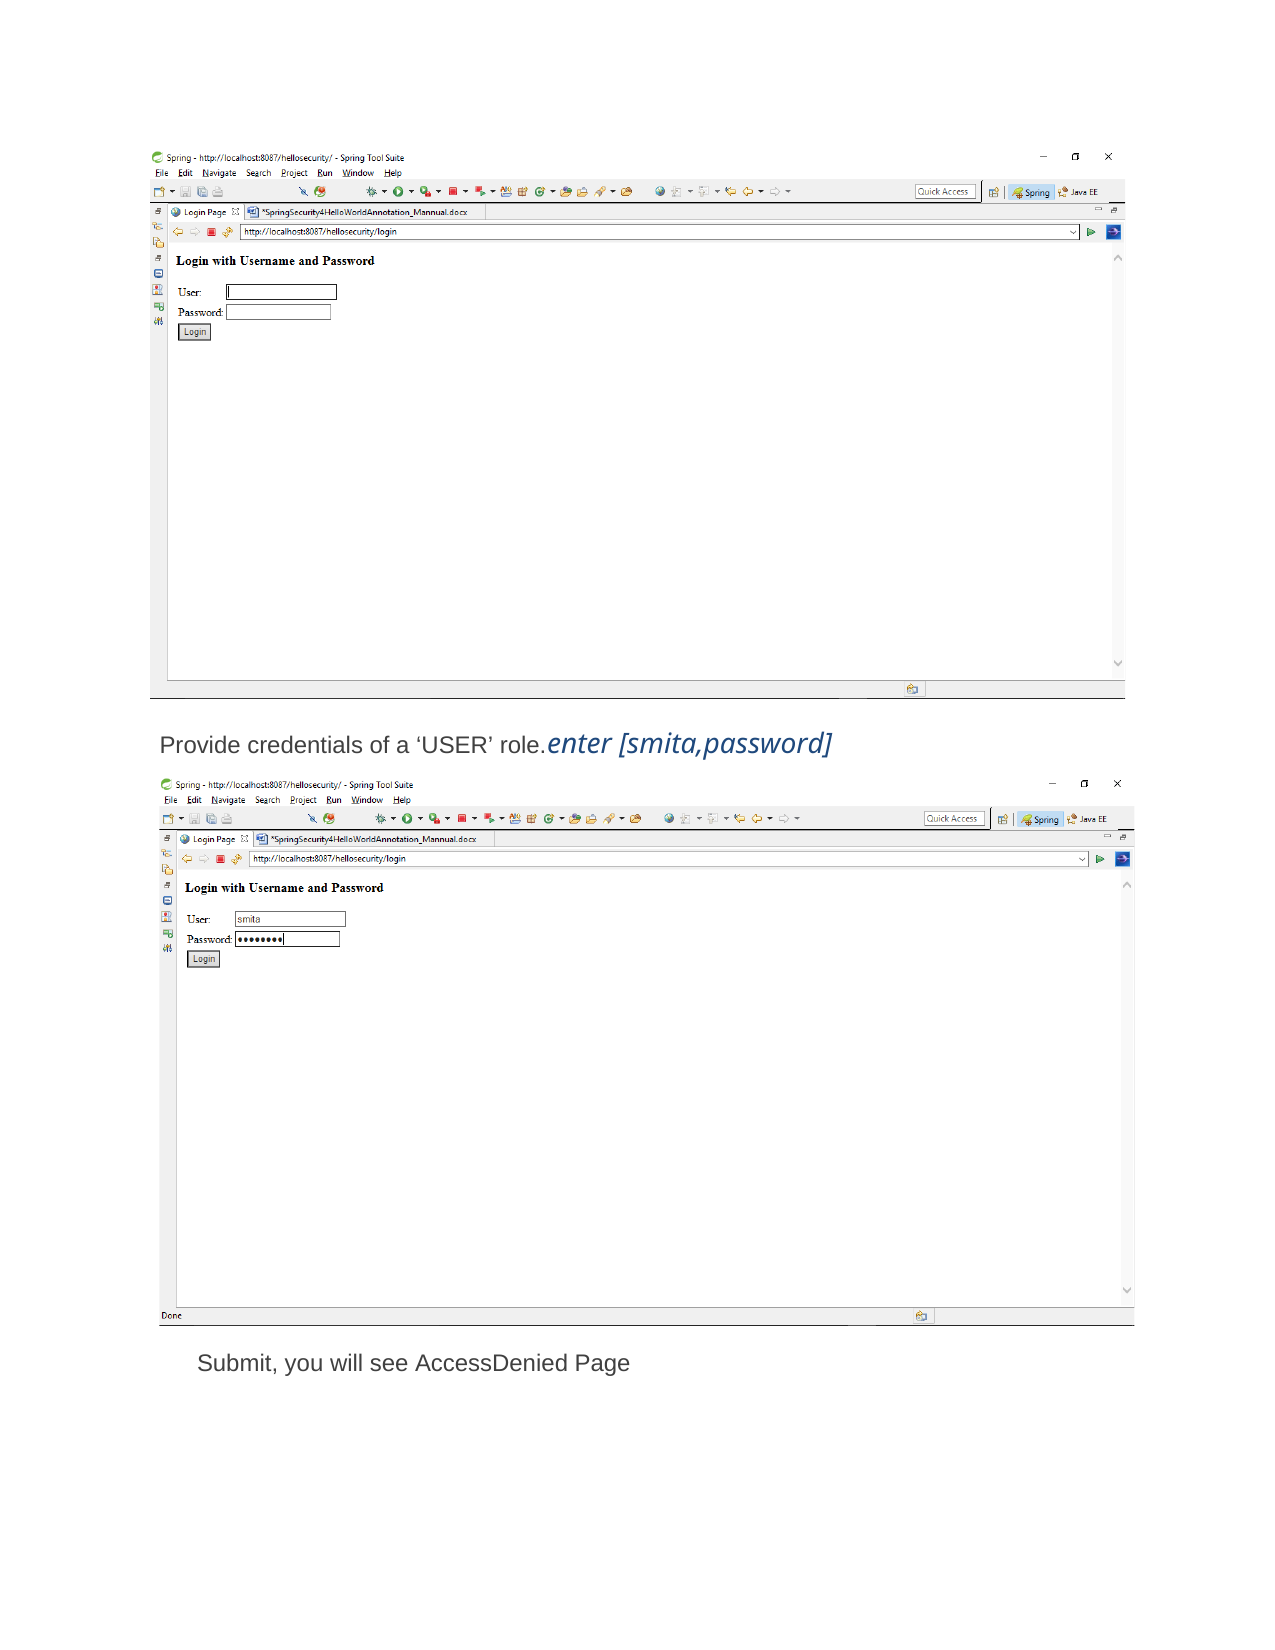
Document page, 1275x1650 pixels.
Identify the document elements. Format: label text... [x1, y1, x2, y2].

picture [150, 150, 1125, 699]
picture [159, 777, 1135, 1326]
list Submit, you will see AccessDenied Page [197, 1341, 1125, 1376]
text Provide credentials of a ‘USER’ role.enter [smita,password] [159, 723, 1125, 761]
